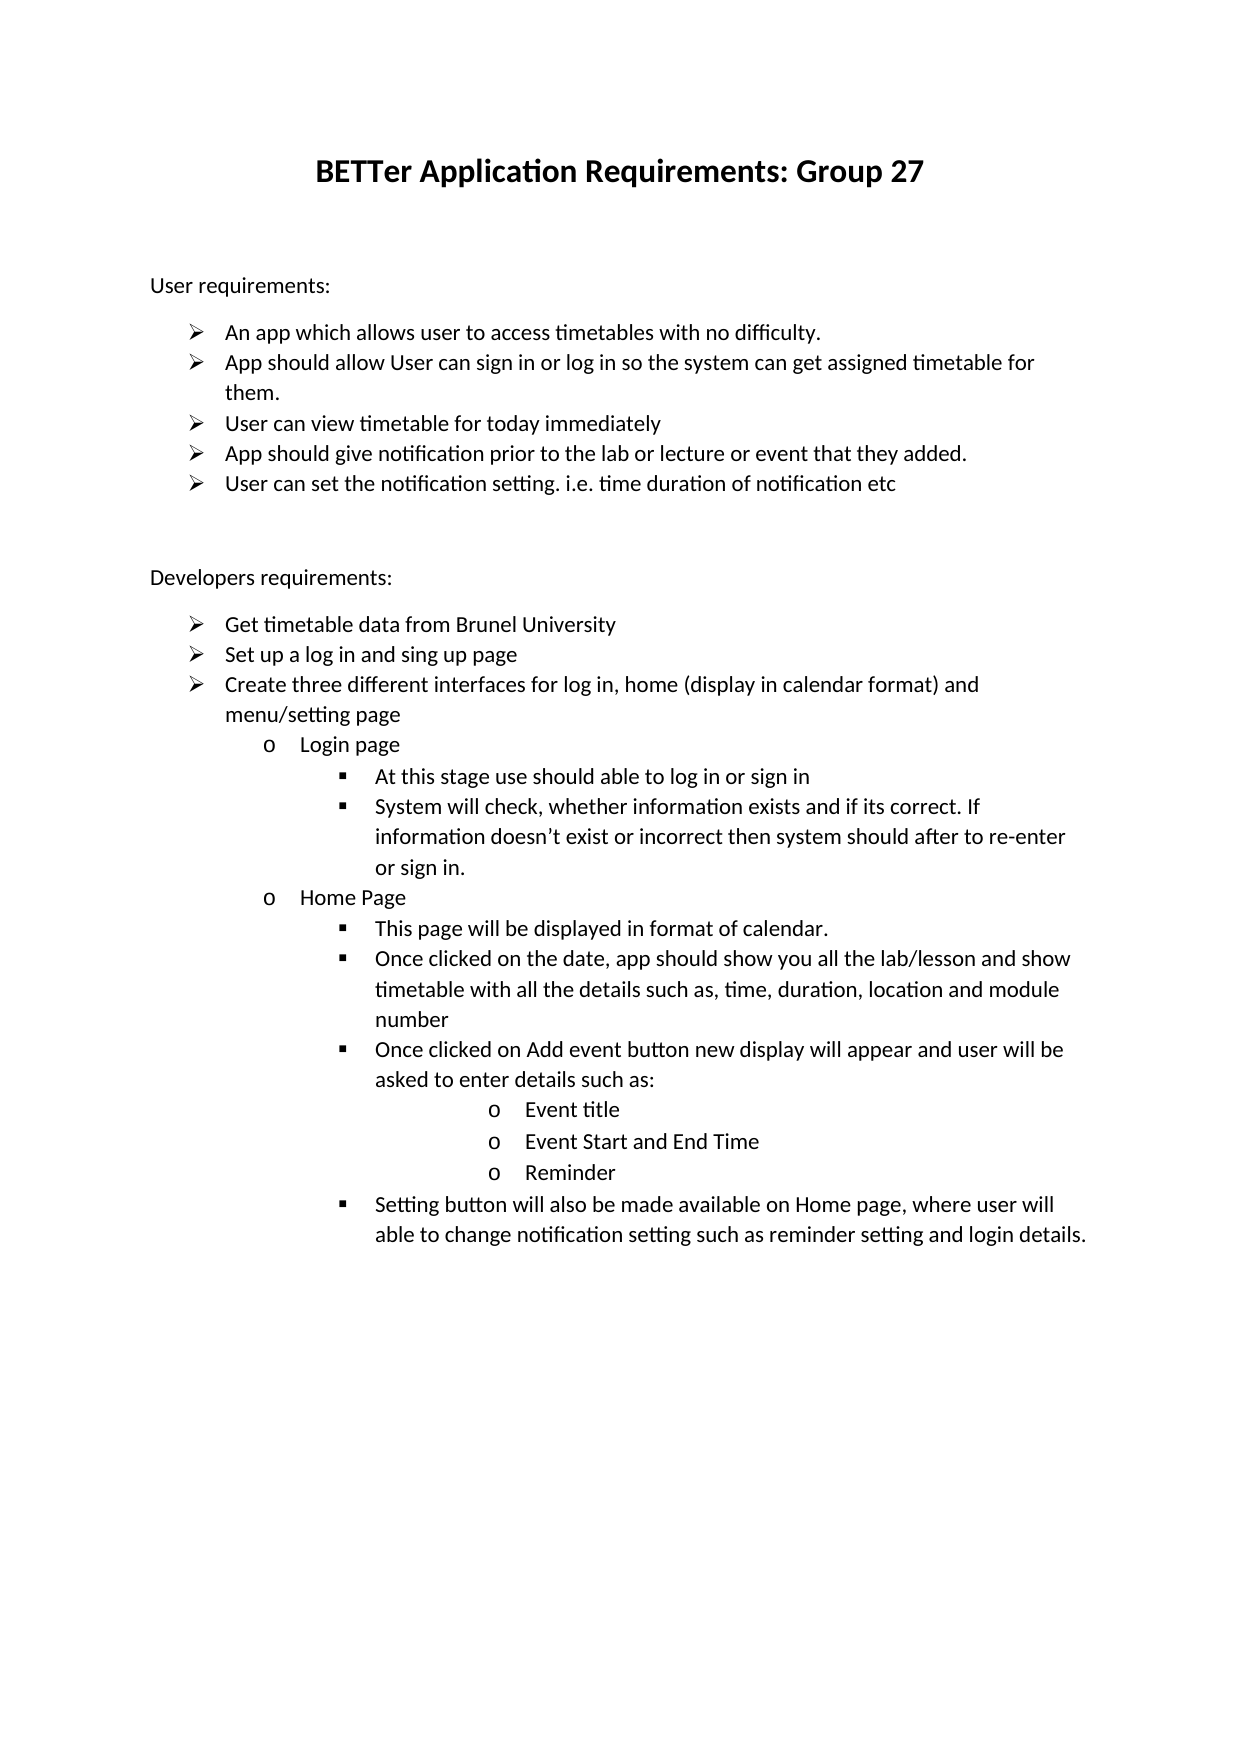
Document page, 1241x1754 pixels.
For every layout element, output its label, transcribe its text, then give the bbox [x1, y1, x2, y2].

text BETTer Application Requirements: Group 27 [150, 150, 1090, 191]
list Home Page [262, 883, 1090, 912]
list User can set the notification setting. i.e. time duration of notification etc [187, 469, 1090, 497]
list Create three different interfaces for log in, home (display in calendar format) and menu/setting page [187, 670, 1090, 728]
list Login page [262, 731, 1090, 760]
list Set up a log in and sing up page [187, 640, 1090, 668]
list At this stage use should able to log in or sign in [337, 762, 1090, 790]
list This page will be displayed in format of calendar. [337, 914, 1090, 942]
list System will check, whether information exists and if its correct. If information doesn’t exist or incorrect then system should after to re-enter or sign in. [337, 792, 1090, 881]
list User can view timetable for today immediately [187, 409, 1090, 437]
list Get timetable data from Brunel University [187, 610, 1090, 638]
list Once clicked on Add event button new display will appear and user will be asked to enter details such as: [337, 1035, 1090, 1093]
list App should allow User can sign in or log in so the system can get assigned timetable for them. [187, 348, 1090, 407]
list Once clicked on the date, app should show you all the lab/lesson and show timetable with all the details such as, time, duration, location and module number [337, 944, 1090, 1033]
text Developers requirements: [150, 563, 1090, 591]
list Event title [487, 1096, 1090, 1125]
text User requirements: [150, 271, 1090, 299]
list Setting button will also be made available on Home page, where user will able to change notification setting such as reminder setting and login details. [337, 1190, 1090, 1248]
list Reminder [487, 1158, 1090, 1188]
list Event Start and End Time [487, 1127, 1090, 1156]
list An app which allows user to access timetables with no difficulty. [187, 318, 1090, 346]
list App should give notification prior to the lab or lecture or event that they added. [187, 439, 1090, 467]
